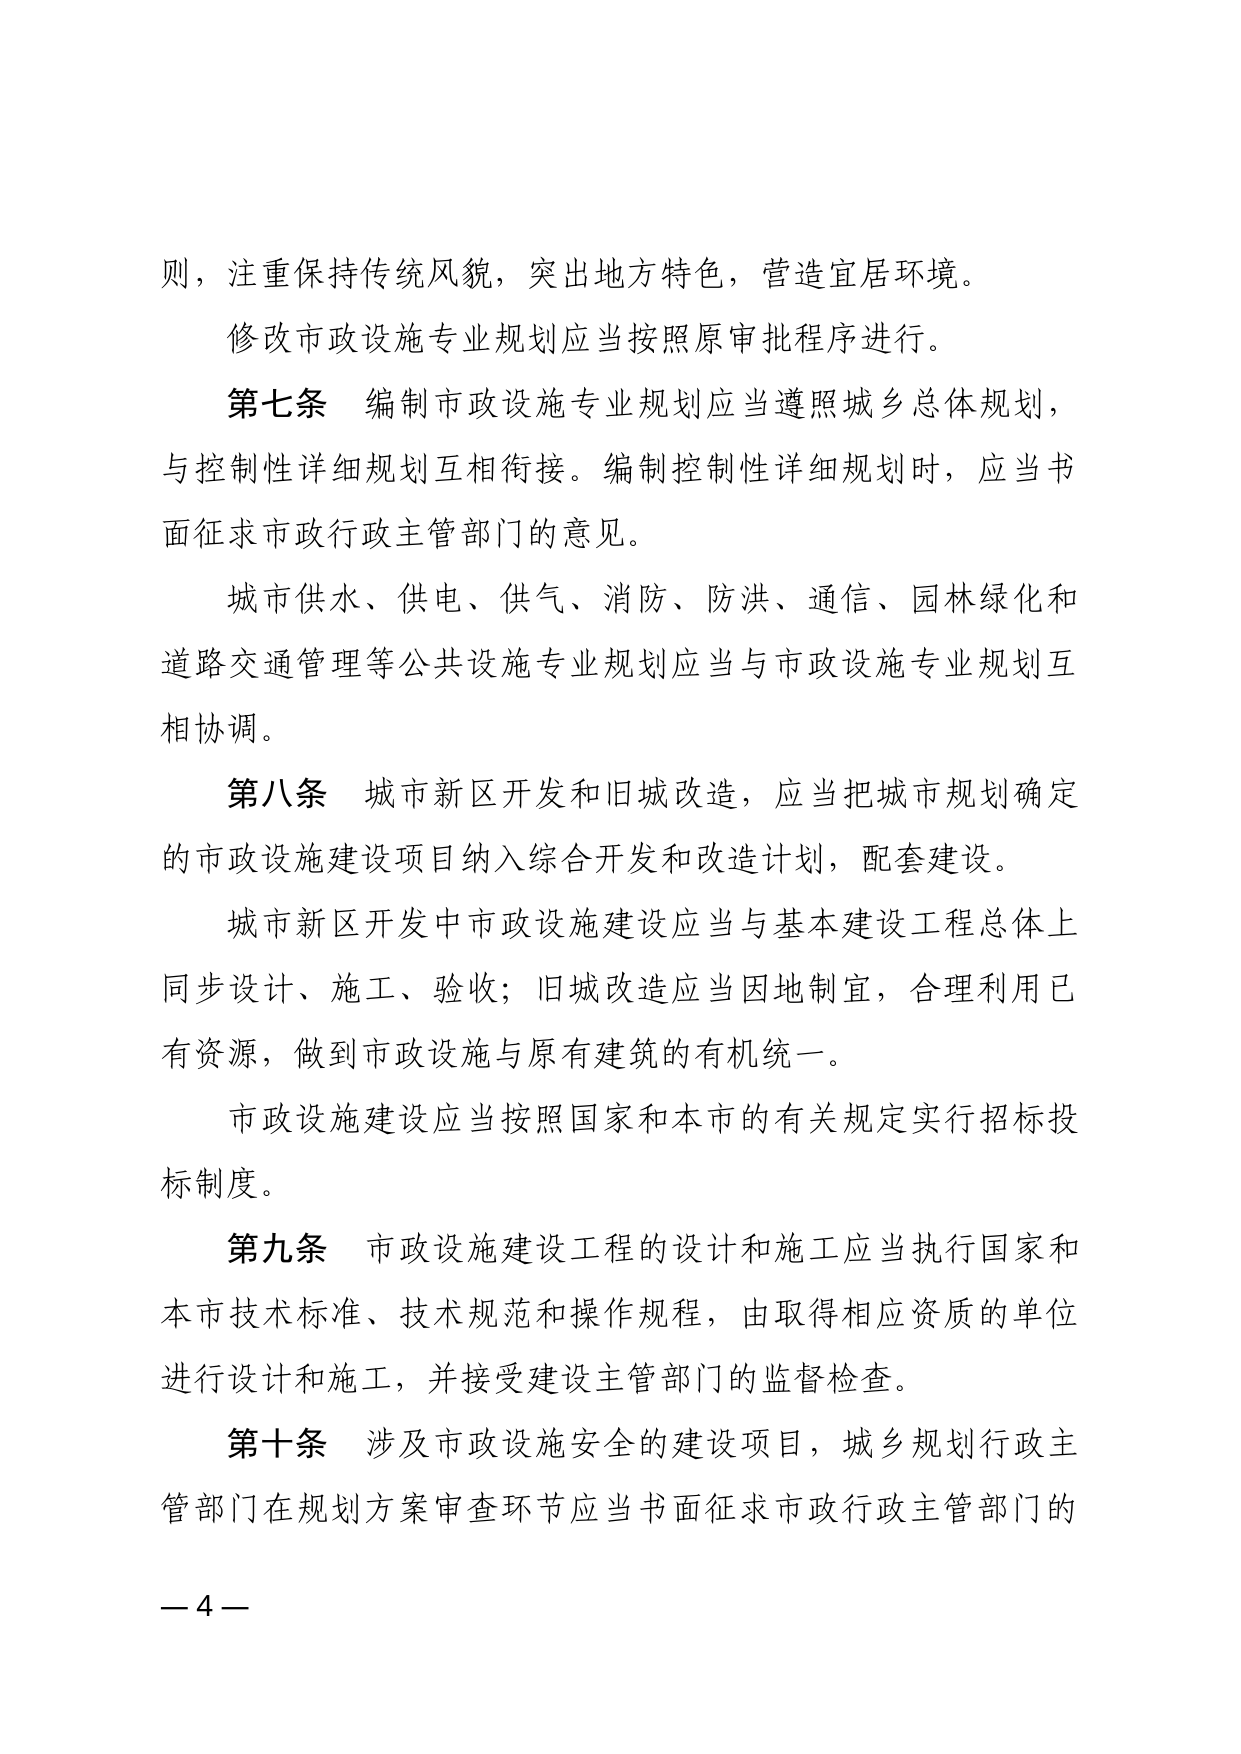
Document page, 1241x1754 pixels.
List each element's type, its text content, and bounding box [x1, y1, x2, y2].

text 第九条 市政设施建设工程的设计和施工应当执行国家和本市技术标准、技术规范和操作规程，由取得相应资质的单位进行设计和施工，并接受建设主管部门的监督检查。 [159, 1214, 1081, 1409]
text 修改市政设施专业规划应当按照原审批程序进行。 [159, 304, 1081, 369]
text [159, 1409, 1081, 1539]
text 第七条 编制市政设施专业规划应当遵照城乡总体规划，与控制性详细规划互相衔接。编制控制性详细规划时，应当书面征求市政行政主管部门的意见。 [159, 369, 1081, 564]
text 城市供水、供电、供气、消防、防洪、通信、园林绿化和道路交通管理等公共设施专业规划应当与市政设施专业规划互相协调。 [159, 564, 1081, 759]
text 城市新区开发中市政设施建设应当与基本建设工程总体上同步设计、施工、验收；旧城改造应当因地制宜，合理利用已有资源，做到市政设施与原有建筑的有机统一。 [159, 889, 1081, 1084]
text 市政设施建设应当按照国家和本市的有关规定实行招标投标制度。 [159, 1084, 1081, 1214]
text 第八条 城市新区开发和旧城改造，应当把城市规划确定的市政设施建设项目纳入综合开发和改造计划，配套建设。 [159, 759, 1081, 889]
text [159, 239, 1081, 304]
